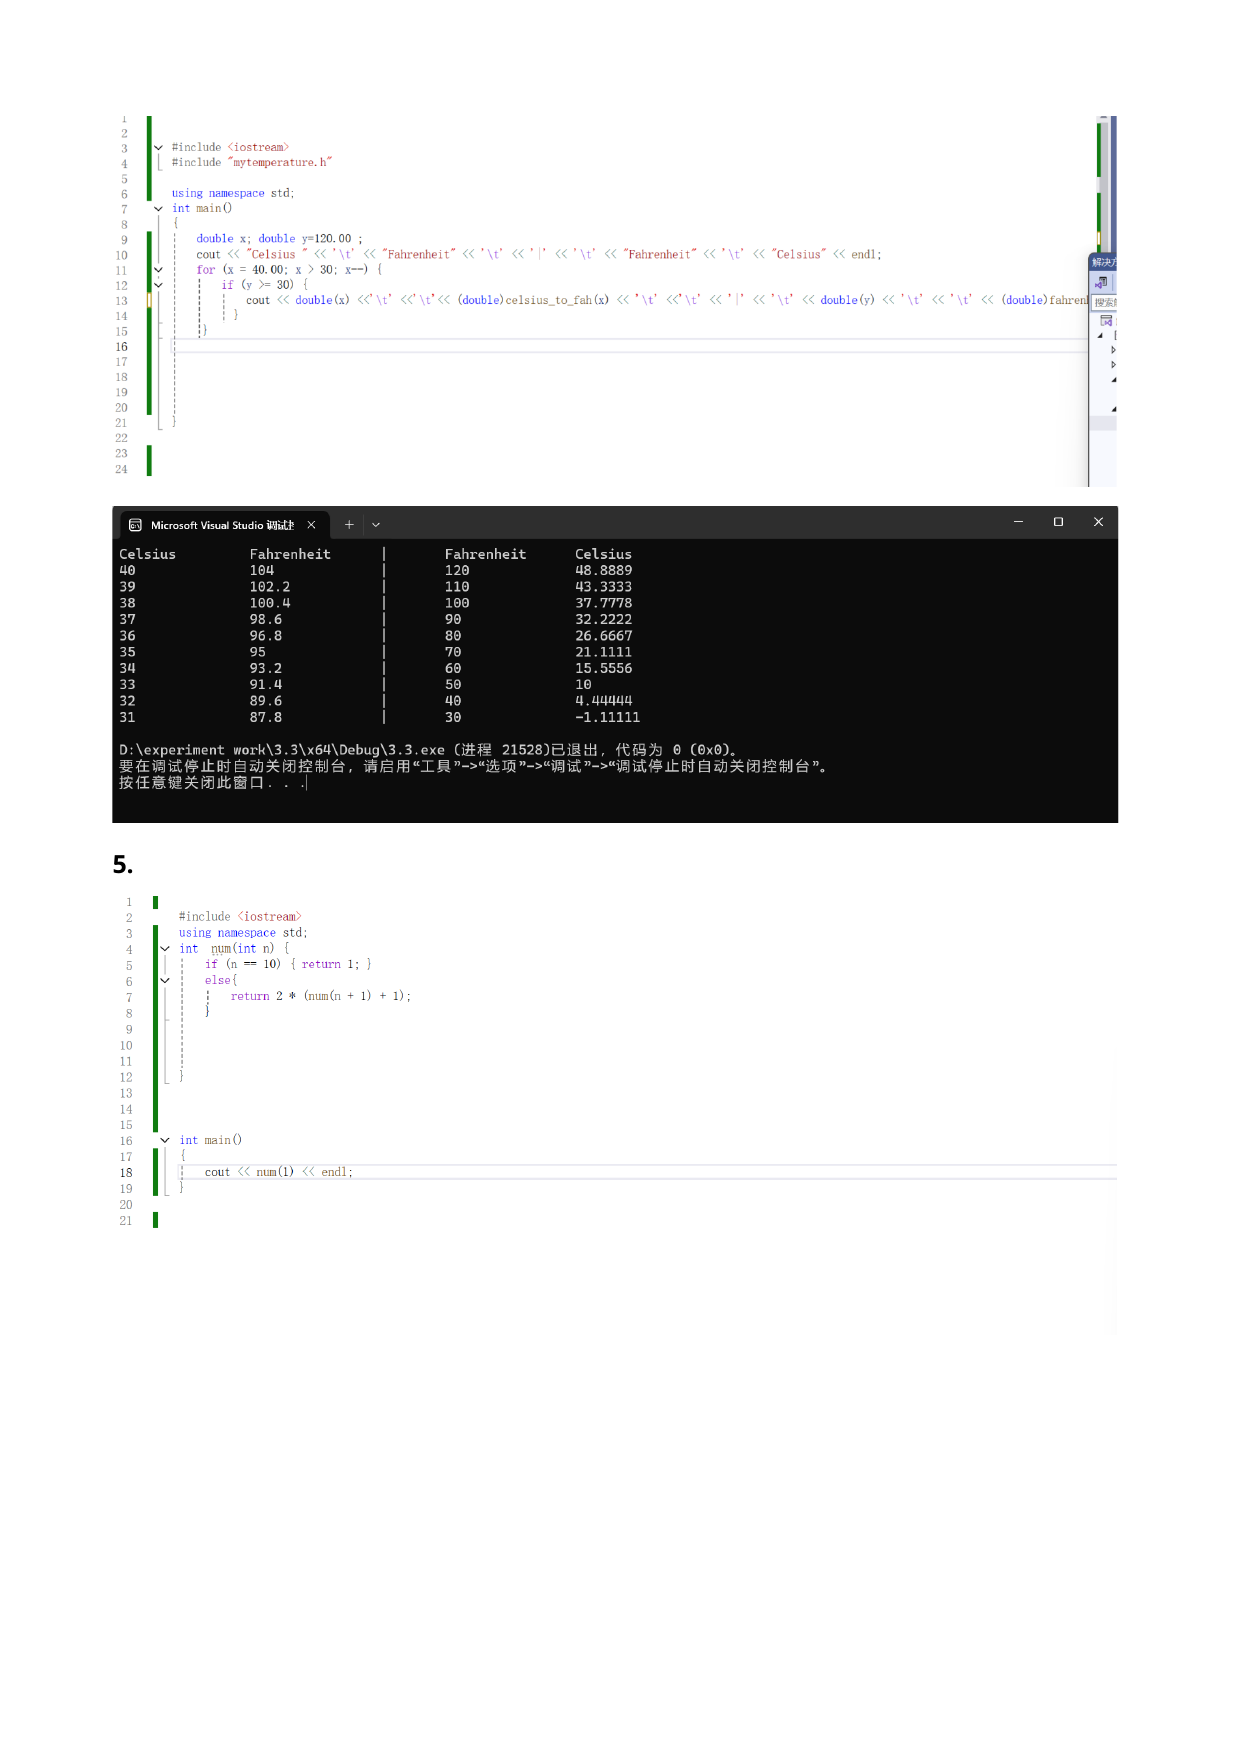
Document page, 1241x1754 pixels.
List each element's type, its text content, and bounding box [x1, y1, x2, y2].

picture [112, 506, 1119, 823]
picture [112, 116, 1117, 487]
picture [112, 896, 1117, 1335]
